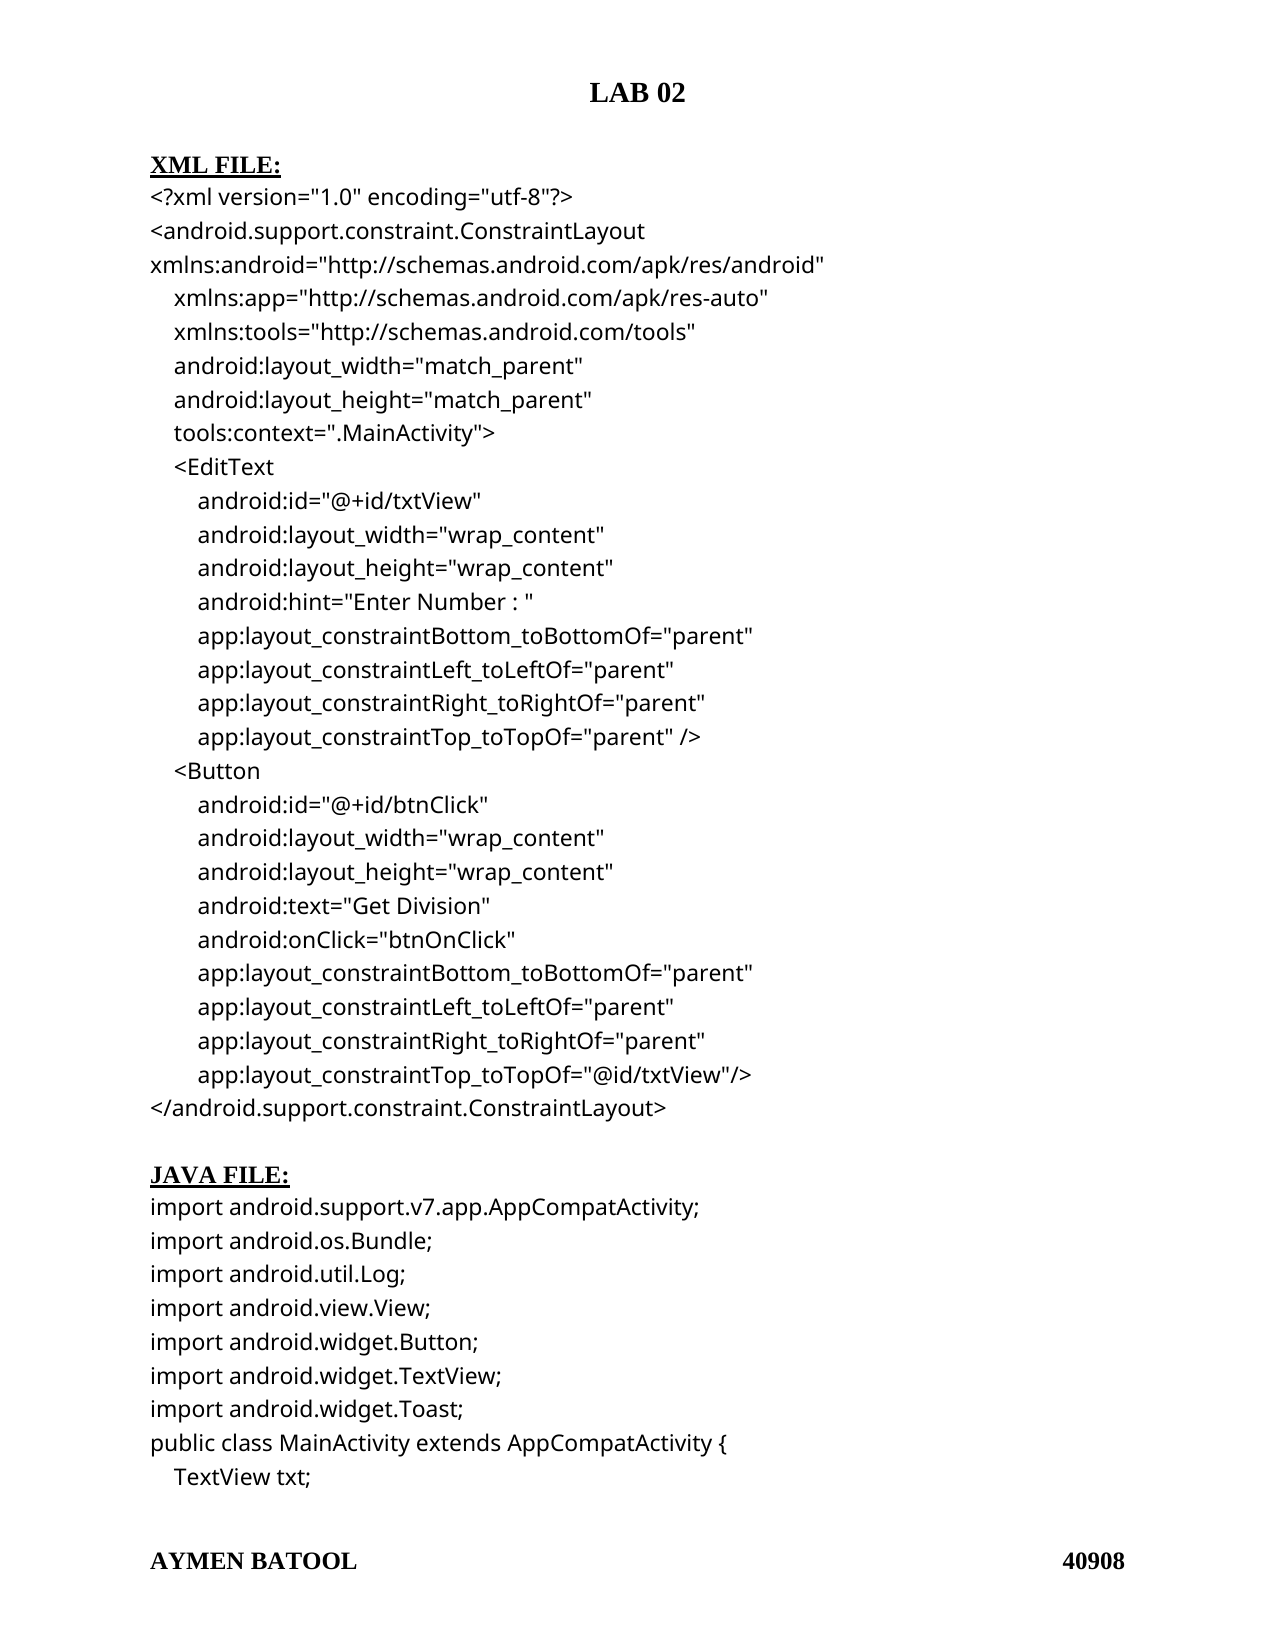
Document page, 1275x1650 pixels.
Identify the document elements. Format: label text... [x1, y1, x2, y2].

text android:text="Get Division" [150, 890, 1125, 921]
text <?xml version="1.0" encoding="utf-8"?> [150, 181, 1125, 212]
text android:layout_height="wrap_content" [150, 856, 1125, 887]
text android:onClick="btnOnClick" [150, 923, 1125, 955]
text android:hint="Enter Number : " [150, 586, 1125, 617]
text android:layout_height="wrap_content" [150, 552, 1125, 583]
text XML FILE: [150, 150, 1125, 179]
text xmlns:app="http://schemas.android.com/apk/res-auto" [150, 282, 1125, 313]
text app:layout_constraintRight_toRightOf="parent" [150, 1025, 1125, 1056]
text import android.os.Bundle; [150, 1224, 1125, 1256]
text import android.widget.Toast; [150, 1393, 1125, 1424]
text app:layout_constraintTop_toTopOf="parent" /> [150, 721, 1125, 752]
text app:layout_constraintTop_toTopOf="@id/txtView"/> [150, 1058, 1125, 1090]
text import android.widget.Button; [150, 1326, 1125, 1357]
text public class MainActivity extends AppCompatActivity { [150, 1427, 1125, 1458]
text android:layout_width="match_parent" [150, 350, 1125, 381]
text tools:context=".MainActivity"> [150, 417, 1125, 448]
text app:layout_constraintBottom_toBottomOf="parent" [150, 620, 1125, 651]
text android:id="@+id/txtView" [150, 485, 1125, 516]
text <EditText [150, 451, 1125, 482]
text android:layout_width="wrap_content" [150, 822, 1125, 853]
text app:layout_constraintLeft_toLeftOf="parent" [150, 991, 1125, 1022]
text android:layout_height="match_parent" [150, 383, 1125, 415]
text android:layout_width="wrap_content" [150, 518, 1125, 550]
text app:layout_constraintRight_toRightOf="parent" [150, 687, 1125, 718]
text app:layout_constraintLeft_toLeftOf="parent" [150, 653, 1125, 685]
text import android.view.View; [150, 1292, 1125, 1323]
text TextView txt; [150, 1461, 1125, 1492]
text import android.util.Log; [150, 1258, 1125, 1289]
text xmlns:tools="http://schemas.android.com/tools" [150, 316, 1125, 347]
text import android.support.v7.app.AppCompatActivity; [150, 1191, 1125, 1222]
text import android.widget.TextView; [150, 1359, 1125, 1391]
text app:layout_constraintBottom_toBottomOf="parent" [150, 957, 1125, 988]
text android:id="@+id/btnClick" [150, 788, 1125, 820]
text <android.support.constraint.ConstraintLayout xmlns:android="http://schemas.android.com/apk/res/android" [150, 215, 1125, 280]
text JAVA FILE: [150, 1160, 1125, 1188]
text </android.support.constraint.ConstraintLayout> [150, 1092, 1125, 1123]
text <Button [150, 755, 1125, 786]
